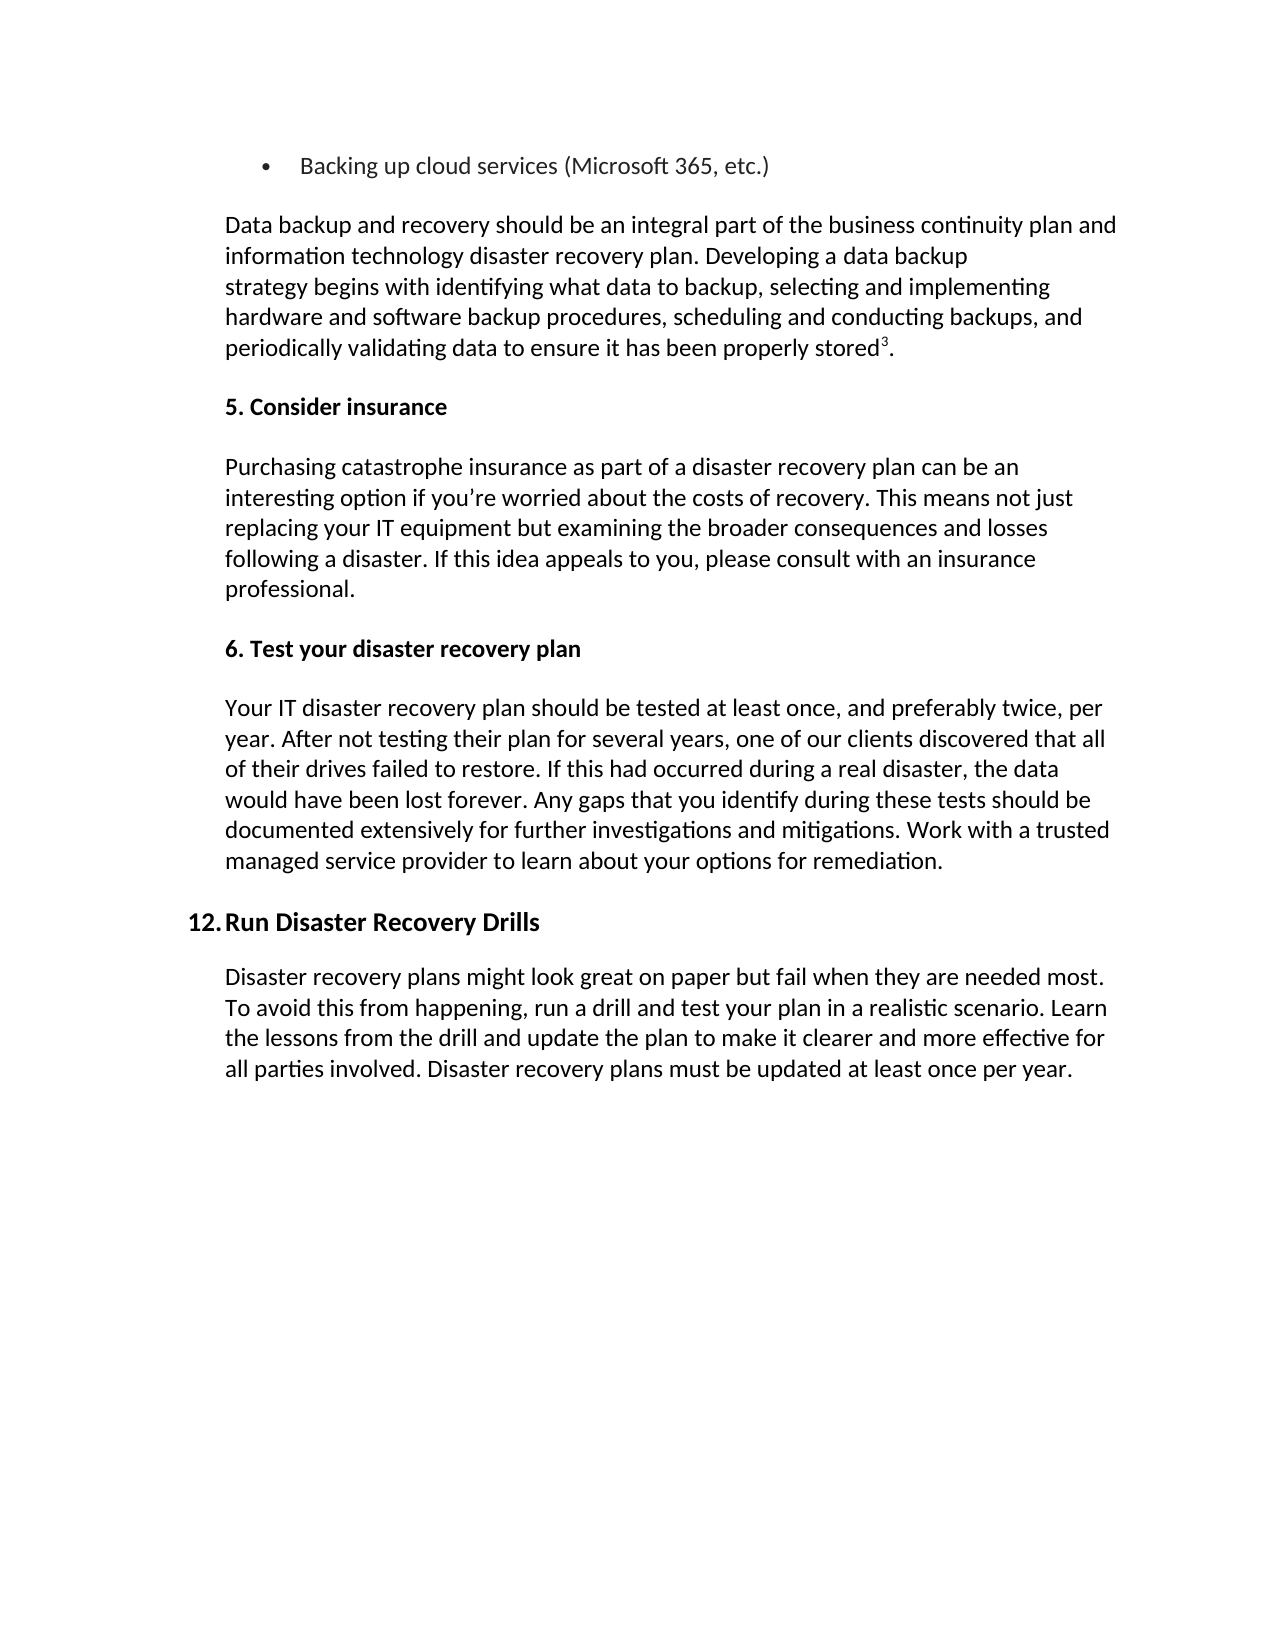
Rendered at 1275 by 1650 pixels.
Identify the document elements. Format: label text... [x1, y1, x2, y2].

subtitle 6. Test your disaster recovery plan [150, 633, 1125, 663]
text Data backup and recovery should be an integral part of the business continuity plan and information technology disaster recovery plan. Developing a data backup strategy begins with identifying what data to backup, selecting and implementing hardware and software backup procedures, scheduling and conducting backups, and periodically validating data to ensure it has been properly stored3. [225, 210, 1125, 362]
text Your IT disaster recovery plan should be tested at least once, and preferably twice, per year. After not testing their plan for several years, one of our clients discovered that all of their drives failed to restore. If this had occurred during a real disaster, the data would have been lost forever. Any gaps that you identify during these tests should be documented extensively for further investigations and mitigations. Work with a trusted managed service provider to learn about your options for remediation. [225, 693, 1125, 876]
subtitle Run Disaster Recovery Drills [187, 905, 1125, 938]
text Disaster recovery plans might look great on paper but fail when they are needed most. To avoid this from happening, run a drill and test your plan in a realistic scenario. Learn the lessons from the drill and update the plan to make it clearer and more effective for all parties involved. Disaster recovery plans must be updated at least once per year. [225, 961, 1125, 1083]
subtitle 5. Consider insurance [150, 391, 1125, 422]
list Backing up cloud services (Microsoft 365, etc.) [262, 150, 1125, 181]
text Purchasing catastrophe insurance as part of a disaster recovery plan can be an interesting option if you’re worried about the costs of recovery. This means not just replacing your IT equipment but examining the broader consequences and losses following a disaster. If this idea appeals to you, please consult with an insurance professional. [225, 451, 1125, 604]
